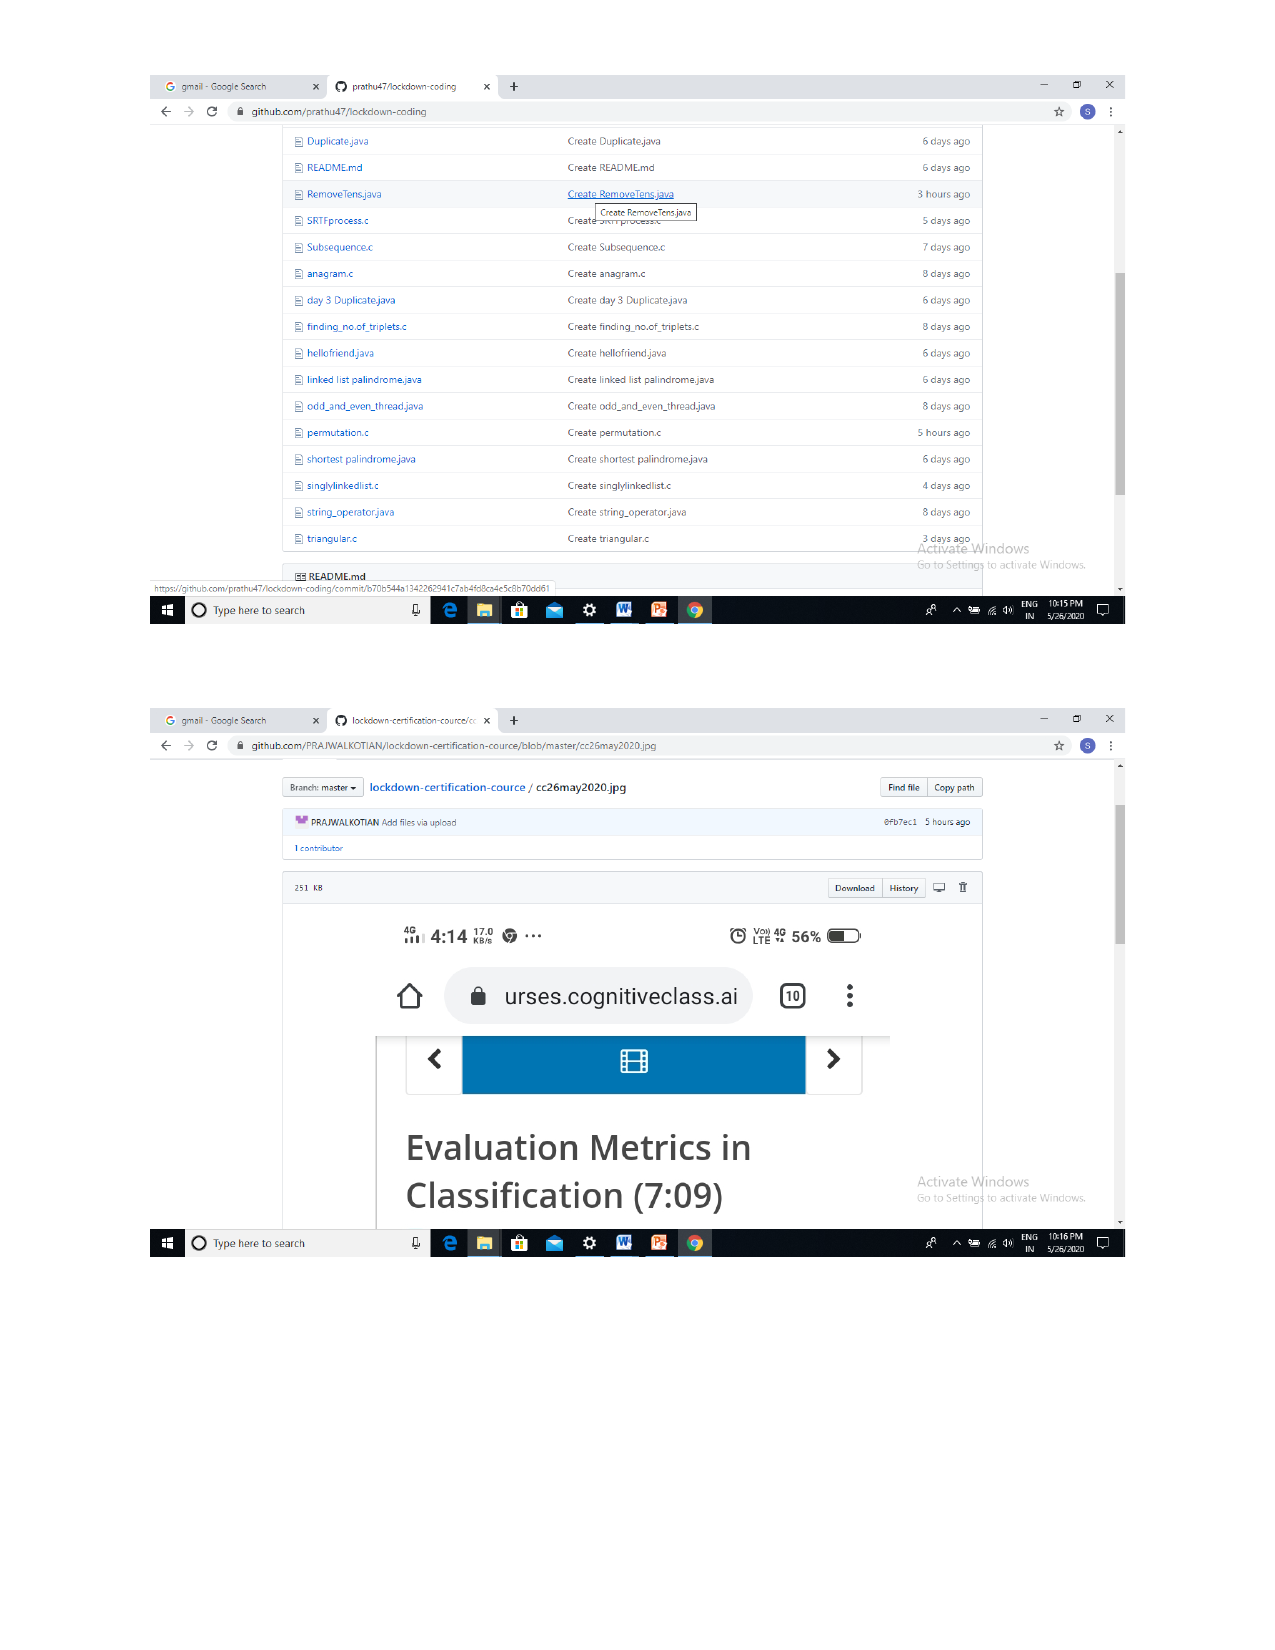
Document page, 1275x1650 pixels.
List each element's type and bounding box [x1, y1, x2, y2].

picture [150, 708, 1125, 1257]
picture [150, 75, 1125, 624]
